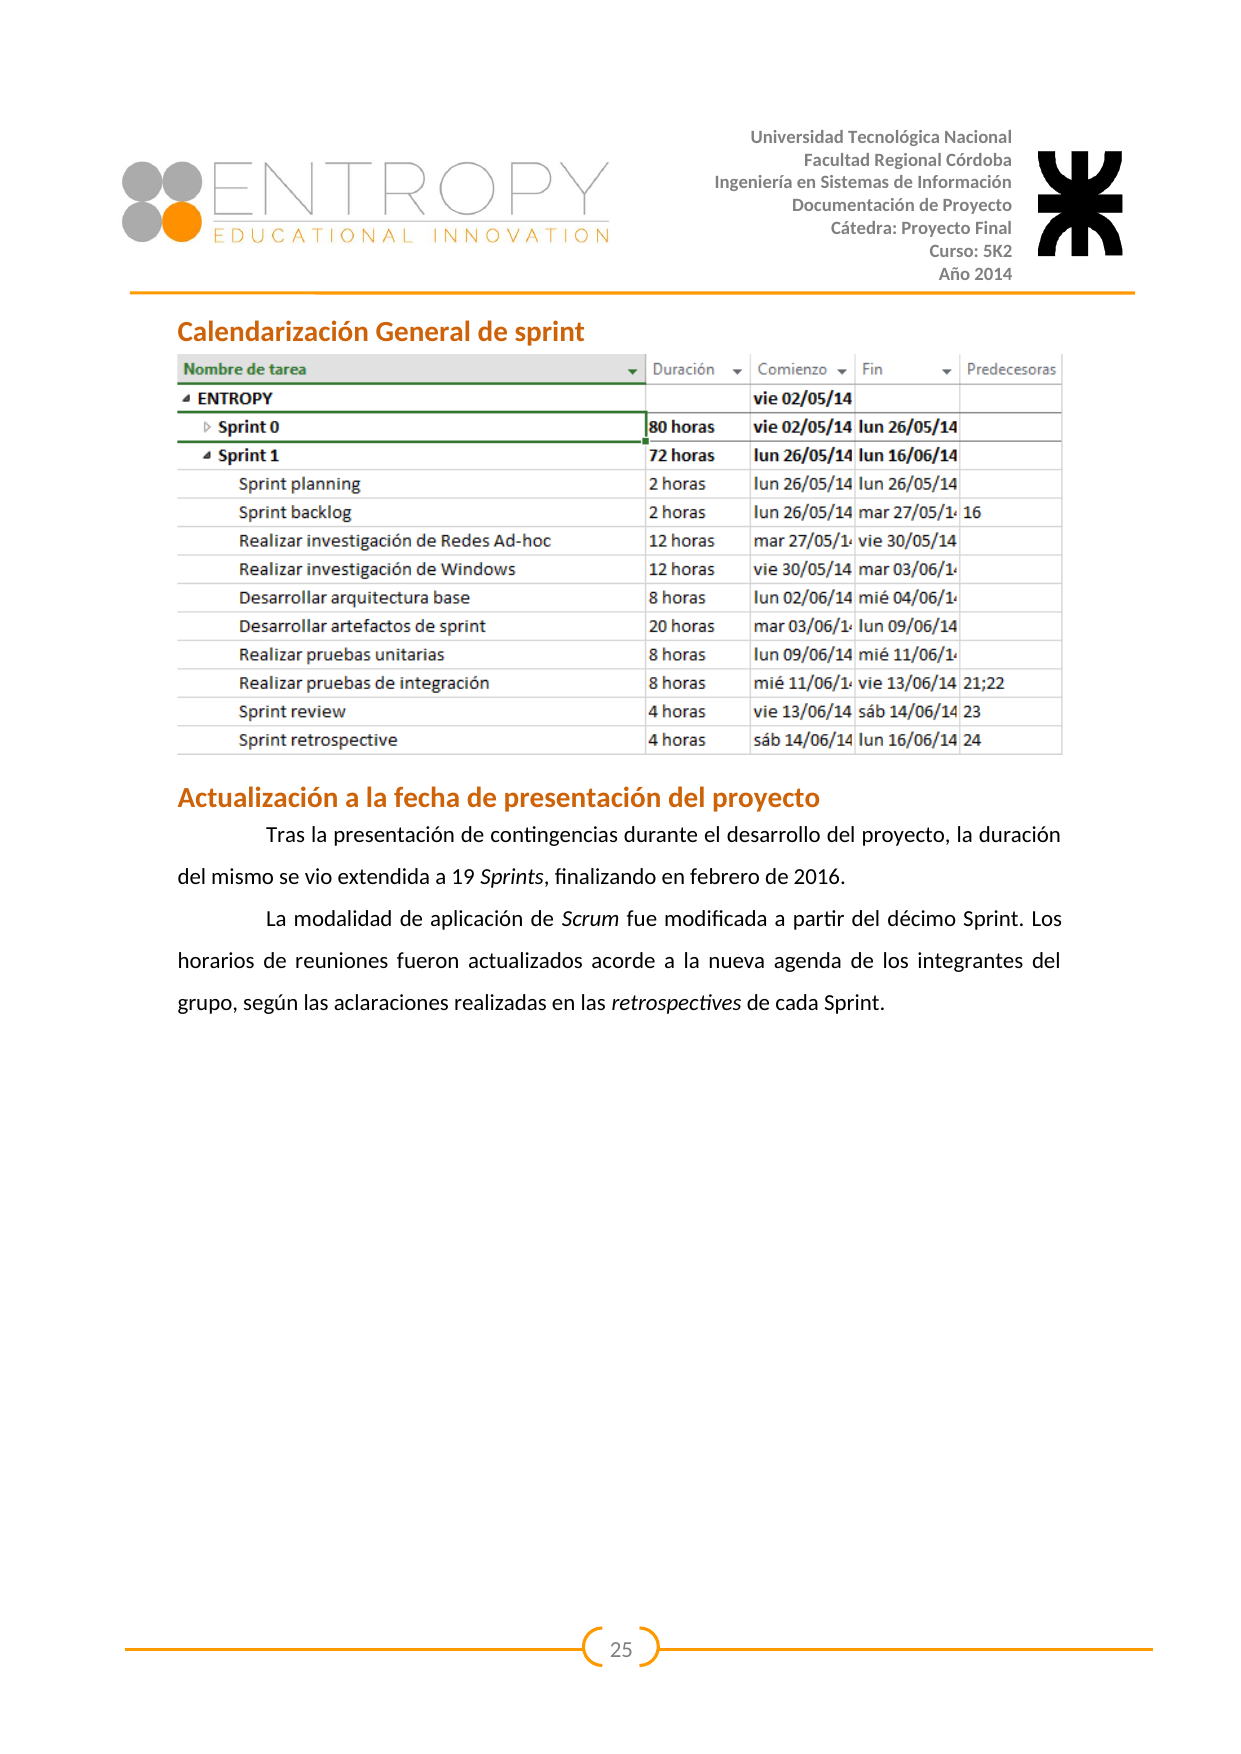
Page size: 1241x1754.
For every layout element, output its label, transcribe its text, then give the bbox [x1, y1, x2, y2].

text La modalidad de aplicación de Scrum fue modificada a partir del décimo Sprint. Los horarios de reuniones fueron actualizados acorde a la nueva agenda de los integrantes del grupo, según las aclaraciones realizadas en las retrospectives de cada Sprint. [177, 904, 1063, 1016]
text Tras la presentación de contingencias durante el desarrollo del proyecto, la duración del mismo se vio extendida a 19 Sprints, finalizando en febrero de 2016. [177, 820, 1063, 890]
picture [177, 354, 1063, 755]
subtitle Actualización a la fecha de presentación del proyecto [177, 779, 1063, 815]
subtitle Calendarización General de sprint [177, 313, 1063, 349]
picture [105, 147, 627, 257]
